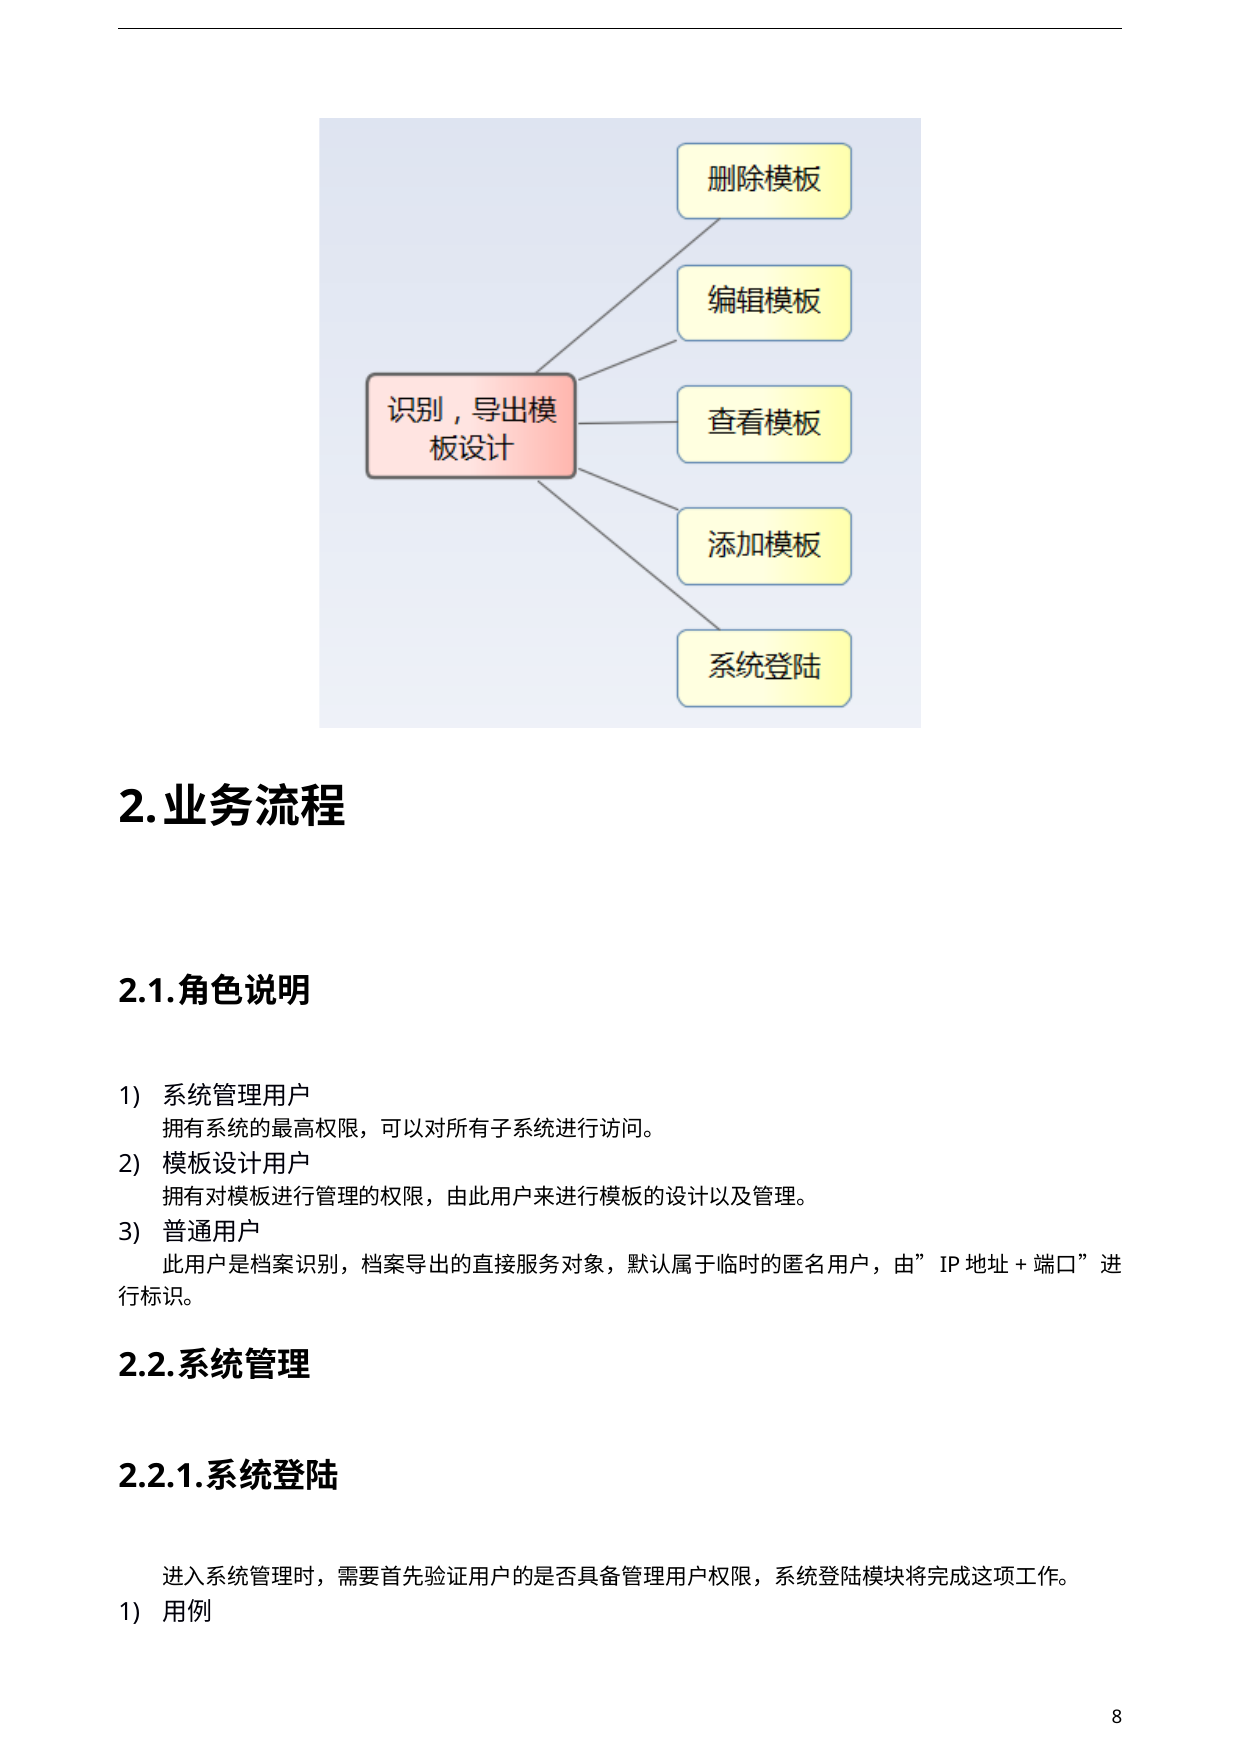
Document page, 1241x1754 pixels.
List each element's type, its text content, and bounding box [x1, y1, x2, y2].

text 此用户是档案识别，档案导出的直接服务对象，默认属于临时的匿名用户，由”IP地址 + 端口”进行标识。 [118, 1247, 1122, 1311]
list 系统管理用户 [118, 1075, 1100, 1111]
list 用例 [118, 1591, 1100, 1627]
subtitle 系统登陆 [118, 1448, 1122, 1497]
subtitle 业务流程 [118, 769, 1122, 836]
list 普通用户 [118, 1211, 1100, 1247]
text 进入系统管理时，需要首先验证用户的是否具备管理用户权限，系统登陆模块将完成这项工作。 [118, 1559, 1122, 1591]
subtitle 角色说明 [118, 964, 1122, 1013]
picture [319, 118, 921, 728]
subtitle 系统管理 [118, 1338, 1122, 1386]
list 模板设计用户 [118, 1143, 1100, 1179]
text 拥有对模板进行管理的权限，由此用户来进行模板的设计以及管理。 [118, 1179, 1122, 1211]
text 拥有系统的最高权限，可以对所有子系统进行访问。 [118, 1111, 1122, 1143]
